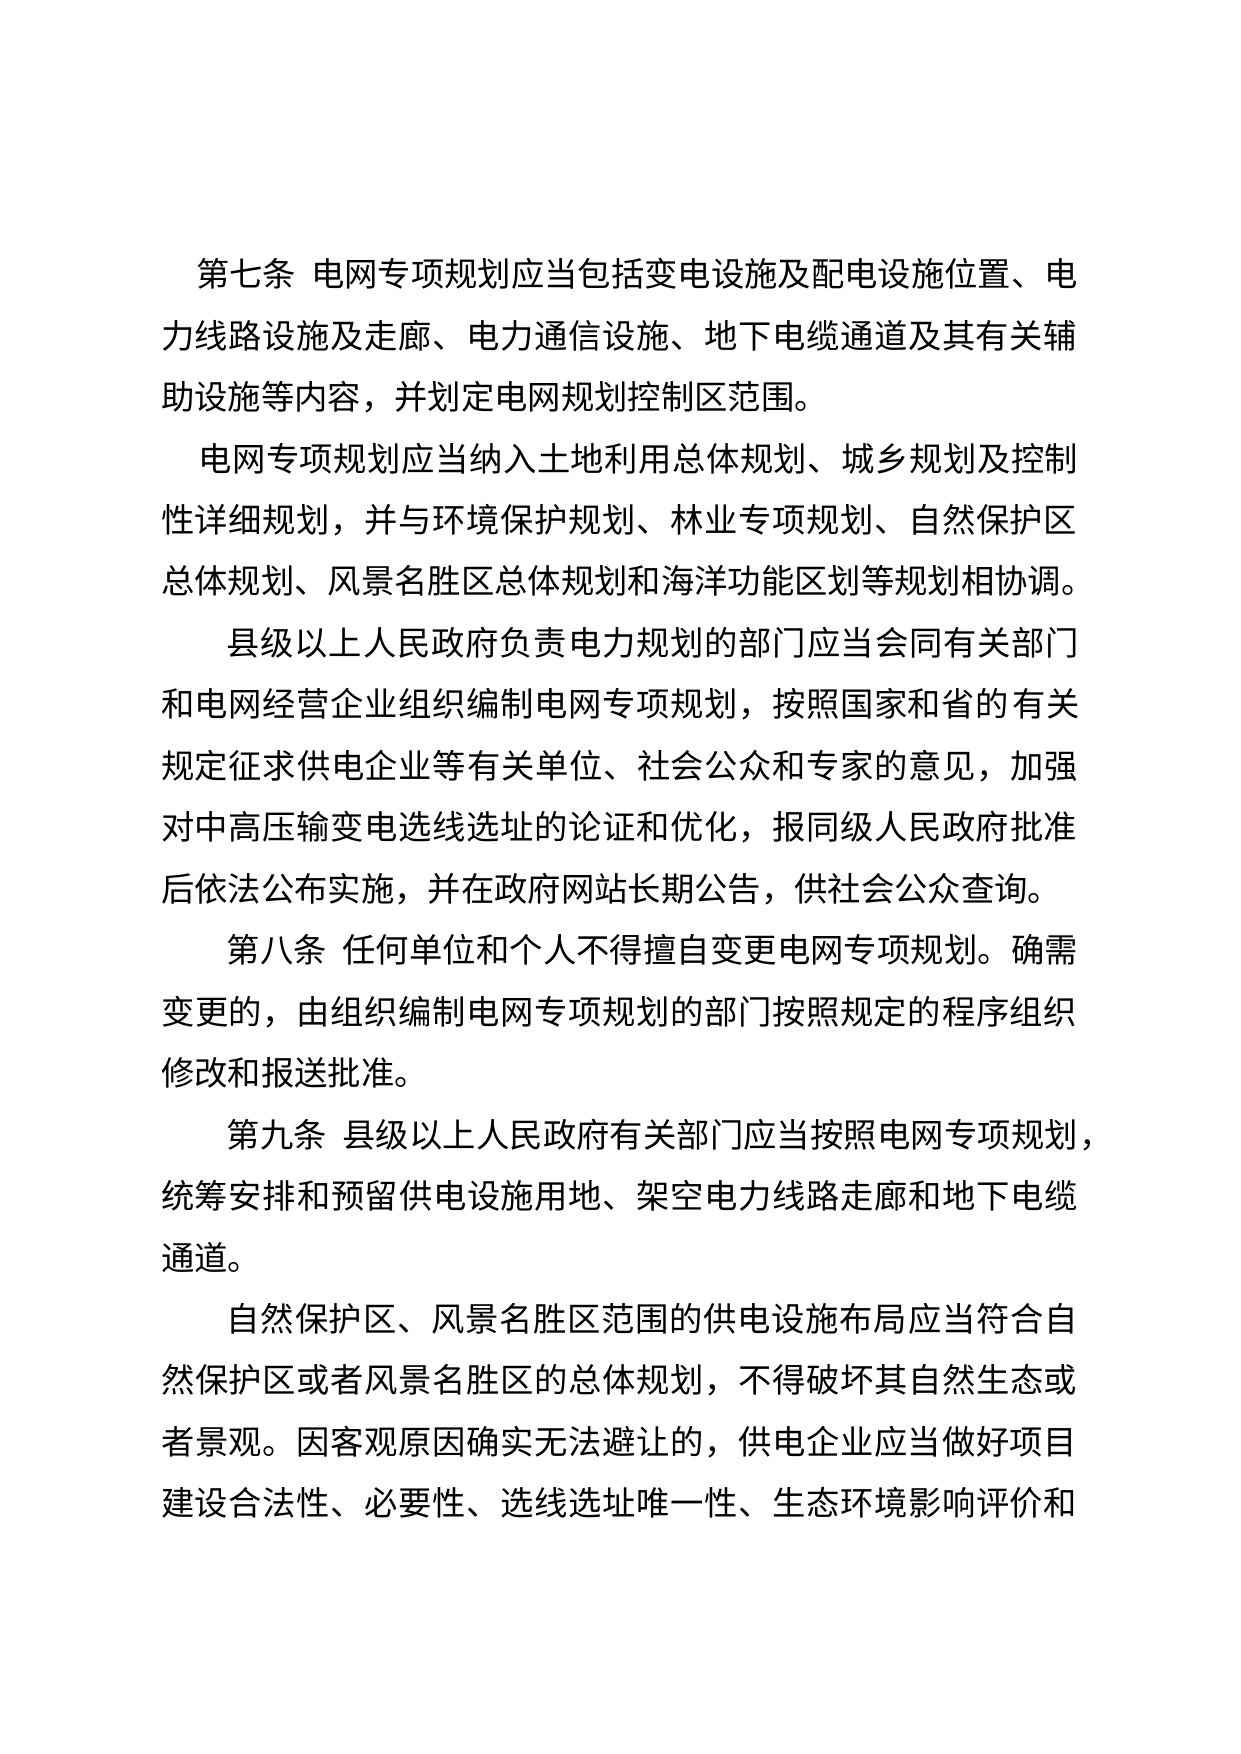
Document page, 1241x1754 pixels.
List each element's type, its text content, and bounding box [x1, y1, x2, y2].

list 第七条 电网专项规划应当包括变电设施及配电设施位置、电力线路设施及走廊、电力通信设施、地下电缆通道及其有关辅助设施等内容，并划定电网规划控制区范围。 [161, 237, 1079, 422]
text 第八条 任何单位和个人不得擅自变更电网专项规划。确需变更的，由组织编制电网专项规划的部门按照规定的程序组织修改和报送批准。 [161, 913, 1079, 1098]
list 电网专项规划应当纳入土地利用总体规划、城乡规划及控制性详细规划，并与环境保护规划、林业专项规划、自然保护区总体规划、风景名胜区总体规划和海洋功能区划等规划相协调。 [161, 422, 1079, 606]
text 县级以上人民政府负责电力规划的部门应当会同有关部门和电网经营企业组织编制电网专项规划，按照国家和省的有关规定征求供电企业等有关单位、社会公众和专家的意见，加强对中高压输变电选线选址的论证和优化，报同级人民政府批准后依法公布实施，并在政府网站长期公告，供社会公众查询。 [161, 606, 1079, 913]
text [161, 1282, 1079, 1528]
text 第九条 县级以上人民政府有关部门应当按照电网专项规划，统筹安排和预留供电设施用地、架空电力线路走廊和地下电缆通道。 [161, 1098, 1079, 1282]
